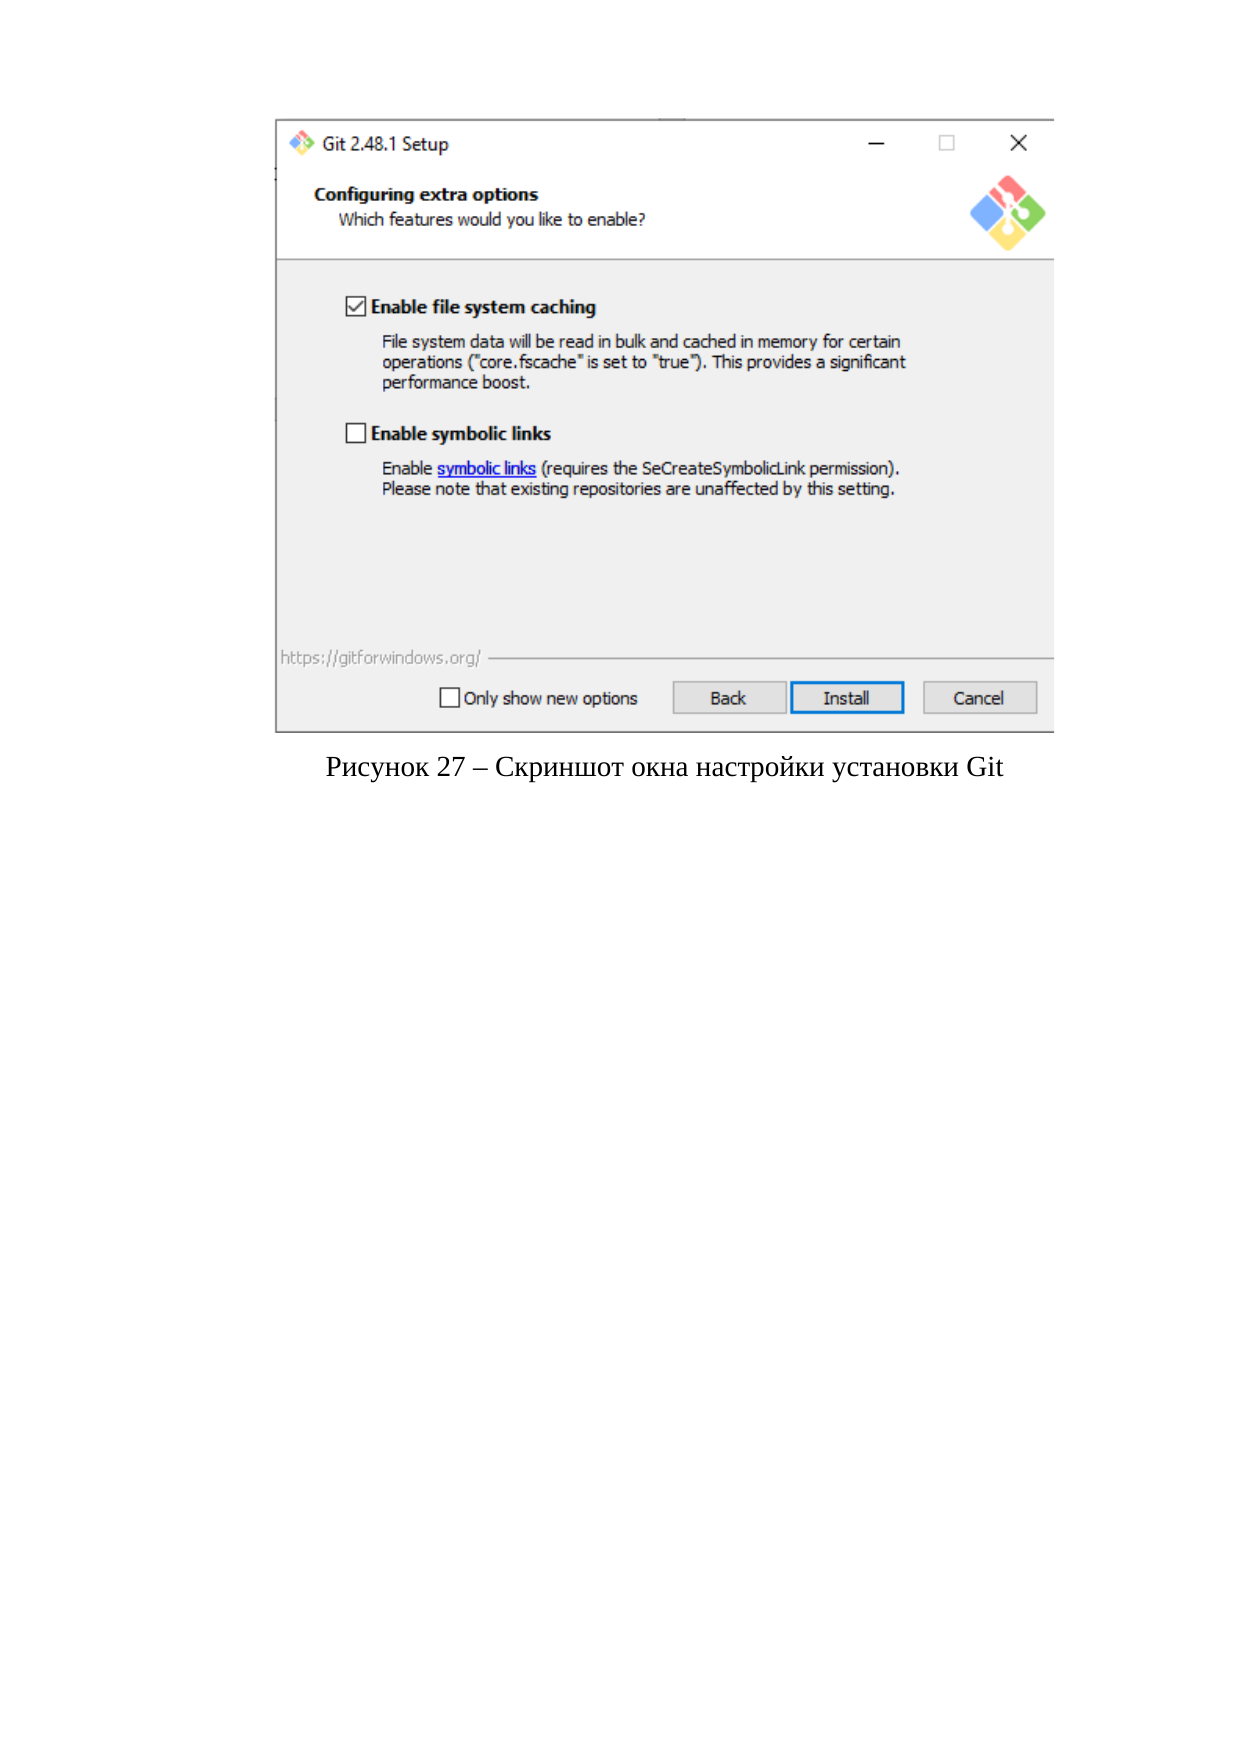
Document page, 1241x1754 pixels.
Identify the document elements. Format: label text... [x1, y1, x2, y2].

picture [274, 118, 1055, 733]
